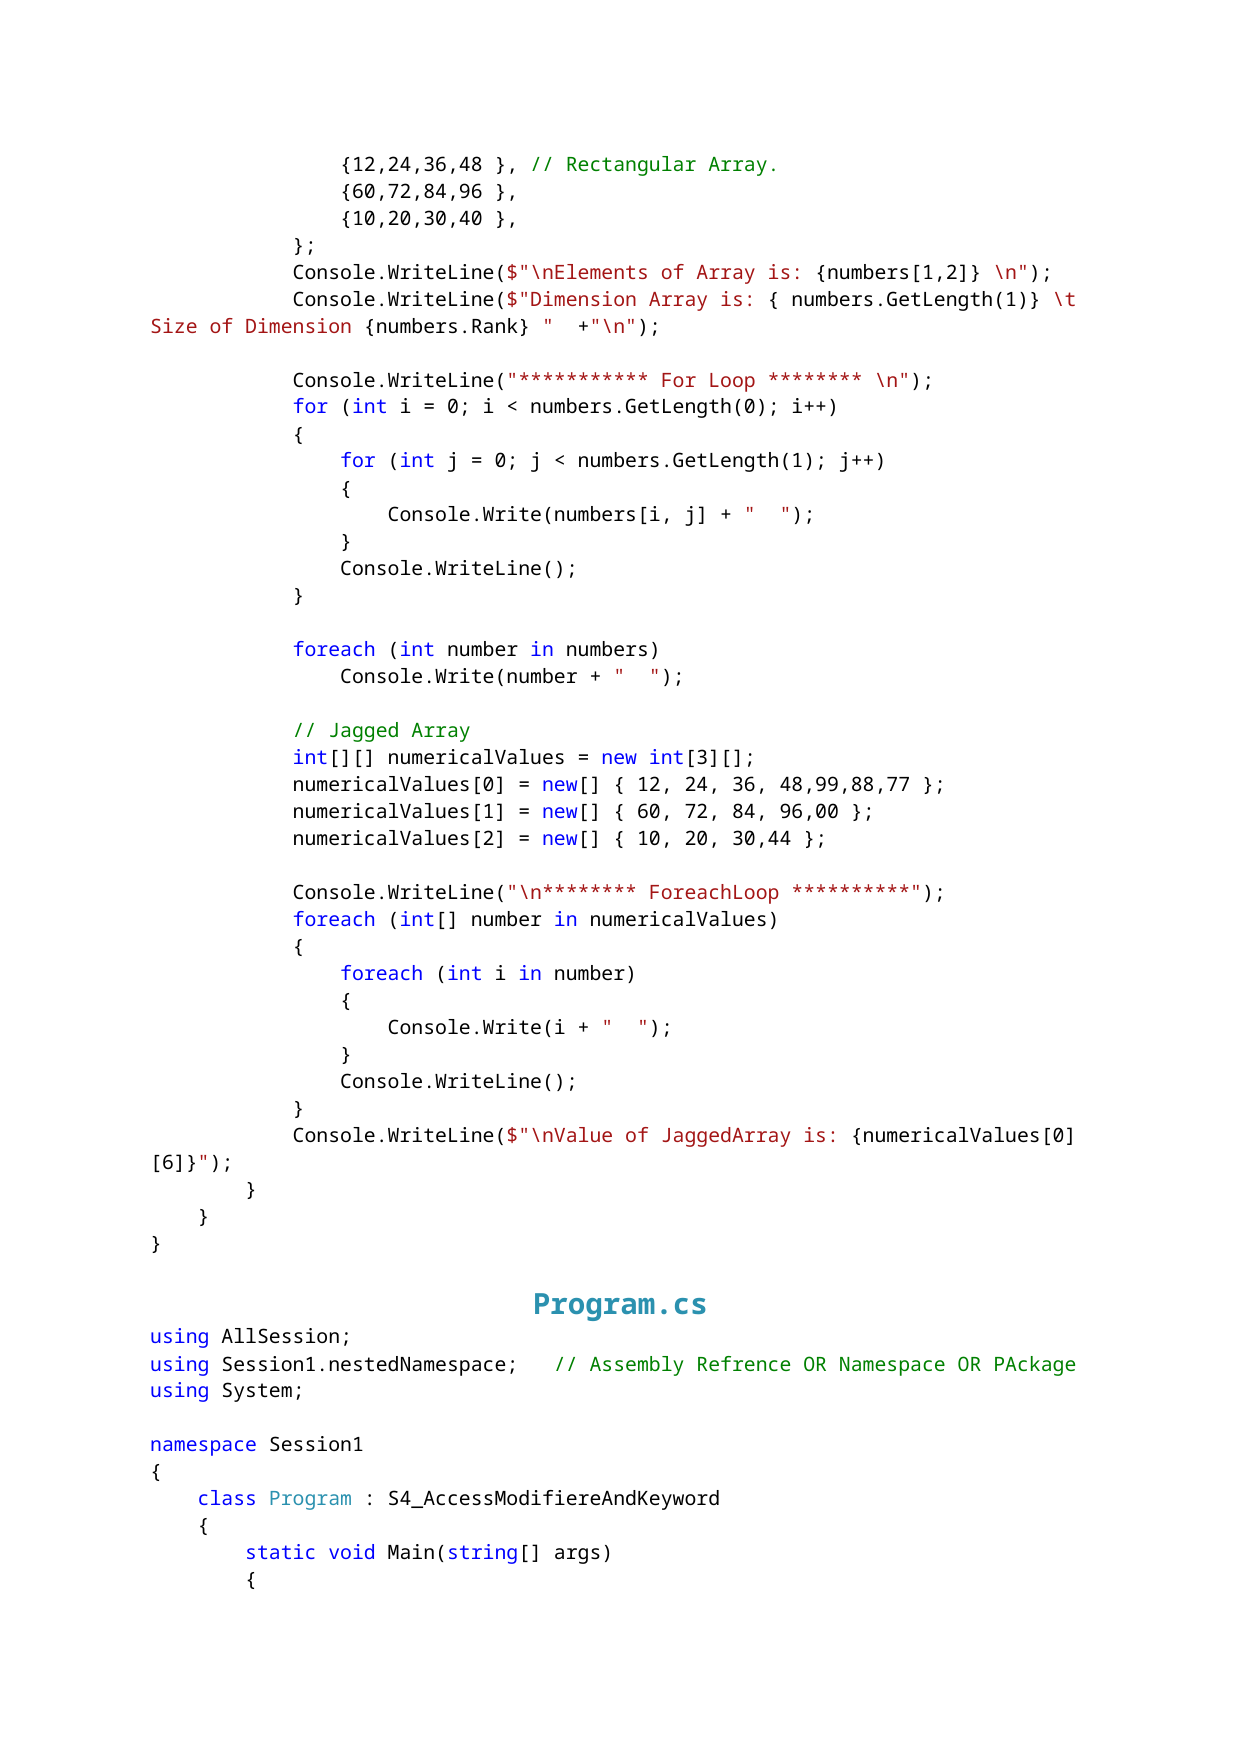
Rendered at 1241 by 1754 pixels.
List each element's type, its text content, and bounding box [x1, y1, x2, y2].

text {10,20,30,40 }, [150, 204, 1090, 231]
text for (int i = 0; i < numbers.GetLength(0); i++) [150, 393, 1090, 420]
text class Program : S4_AccessModifiereAndKeyword [150, 1485, 1090, 1512]
text Console.Write(i + " "); [150, 1013, 1090, 1040]
text { [150, 986, 1090, 1013]
text numericalValues[1] = new[] { 60, 72, 84, 96,00 }; [150, 797, 1090, 824]
text { [150, 420, 1090, 447]
text {60,72,84,96 }, [150, 177, 1090, 204]
text } [150, 1040, 1090, 1067]
text Console.WriteLine($"\nValue of JaggedArray is: {numericalValues[0][6]}"); [150, 1121, 1090, 1175]
text Program.cs [150, 1283, 1090, 1323]
text Console.WriteLine(); [150, 1067, 1090, 1094]
text Console.Write(numbers[i, j] + " "); [150, 501, 1090, 528]
text foreach (int i in number) [150, 959, 1090, 986]
text } [150, 582, 1090, 609]
text Console.WriteLine("\n******** ForeachLoop **********"); [150, 878, 1090, 905]
text { [150, 1566, 1090, 1593]
text for (int j = 0; j < numbers.GetLength(1); j++) [150, 447, 1090, 474]
text using System; [150, 1377, 1090, 1404]
text static void Main(string[] args) [150, 1539, 1090, 1566]
text } [150, 1094, 1090, 1121]
text { [150, 474, 1090, 501]
text // Jagged Array [150, 717, 1090, 743]
text Console.WriteLine($"Dimension Array is: { numbers.GetLength(1)} \t Size of Dimension {numbers.Rank} " +"\n"); [150, 285, 1090, 339]
text { [150, 1512, 1090, 1539]
text Console.Write(number + " "); [150, 663, 1090, 689]
text } [150, 1175, 1090, 1202]
text } [150, 1202, 1090, 1229]
text {12,24,36,48 }, // Rectangular Array. [150, 150, 1090, 177]
text numericalValues[2] = new[] { 10, 20, 30,44 }; [150, 824, 1090, 851]
text Console.WriteLine("*********** For Loop ******** \n"); [150, 366, 1090, 393]
text numericalValues[0] = new[] { 12, 24, 36, 48,99,88,77 }; [150, 771, 1090, 797]
text Console.WriteLine(); [150, 555, 1090, 582]
text }; [150, 231, 1090, 258]
text using Session1.nestedNamespace; // Assembly Refrence OR Namespace OR PAckage [150, 1350, 1090, 1377]
text Console.WriteLine($"\nElements of Array is: {numbers[1,2]} \n"); [150, 258, 1090, 285]
text { [150, 932, 1090, 959]
text namespace Session1 [150, 1431, 1090, 1458]
text int[][] numericalValues = new int[3][]; [150, 743, 1090, 771]
text using AllSession; [150, 1323, 1090, 1350]
text foreach (int[] number in numericalValues) [150, 905, 1090, 932]
text foreach (int number in numbers) [150, 636, 1090, 663]
text } [150, 528, 1090, 555]
text } [150, 1229, 1090, 1256]
text { [150, 1458, 1090, 1485]
